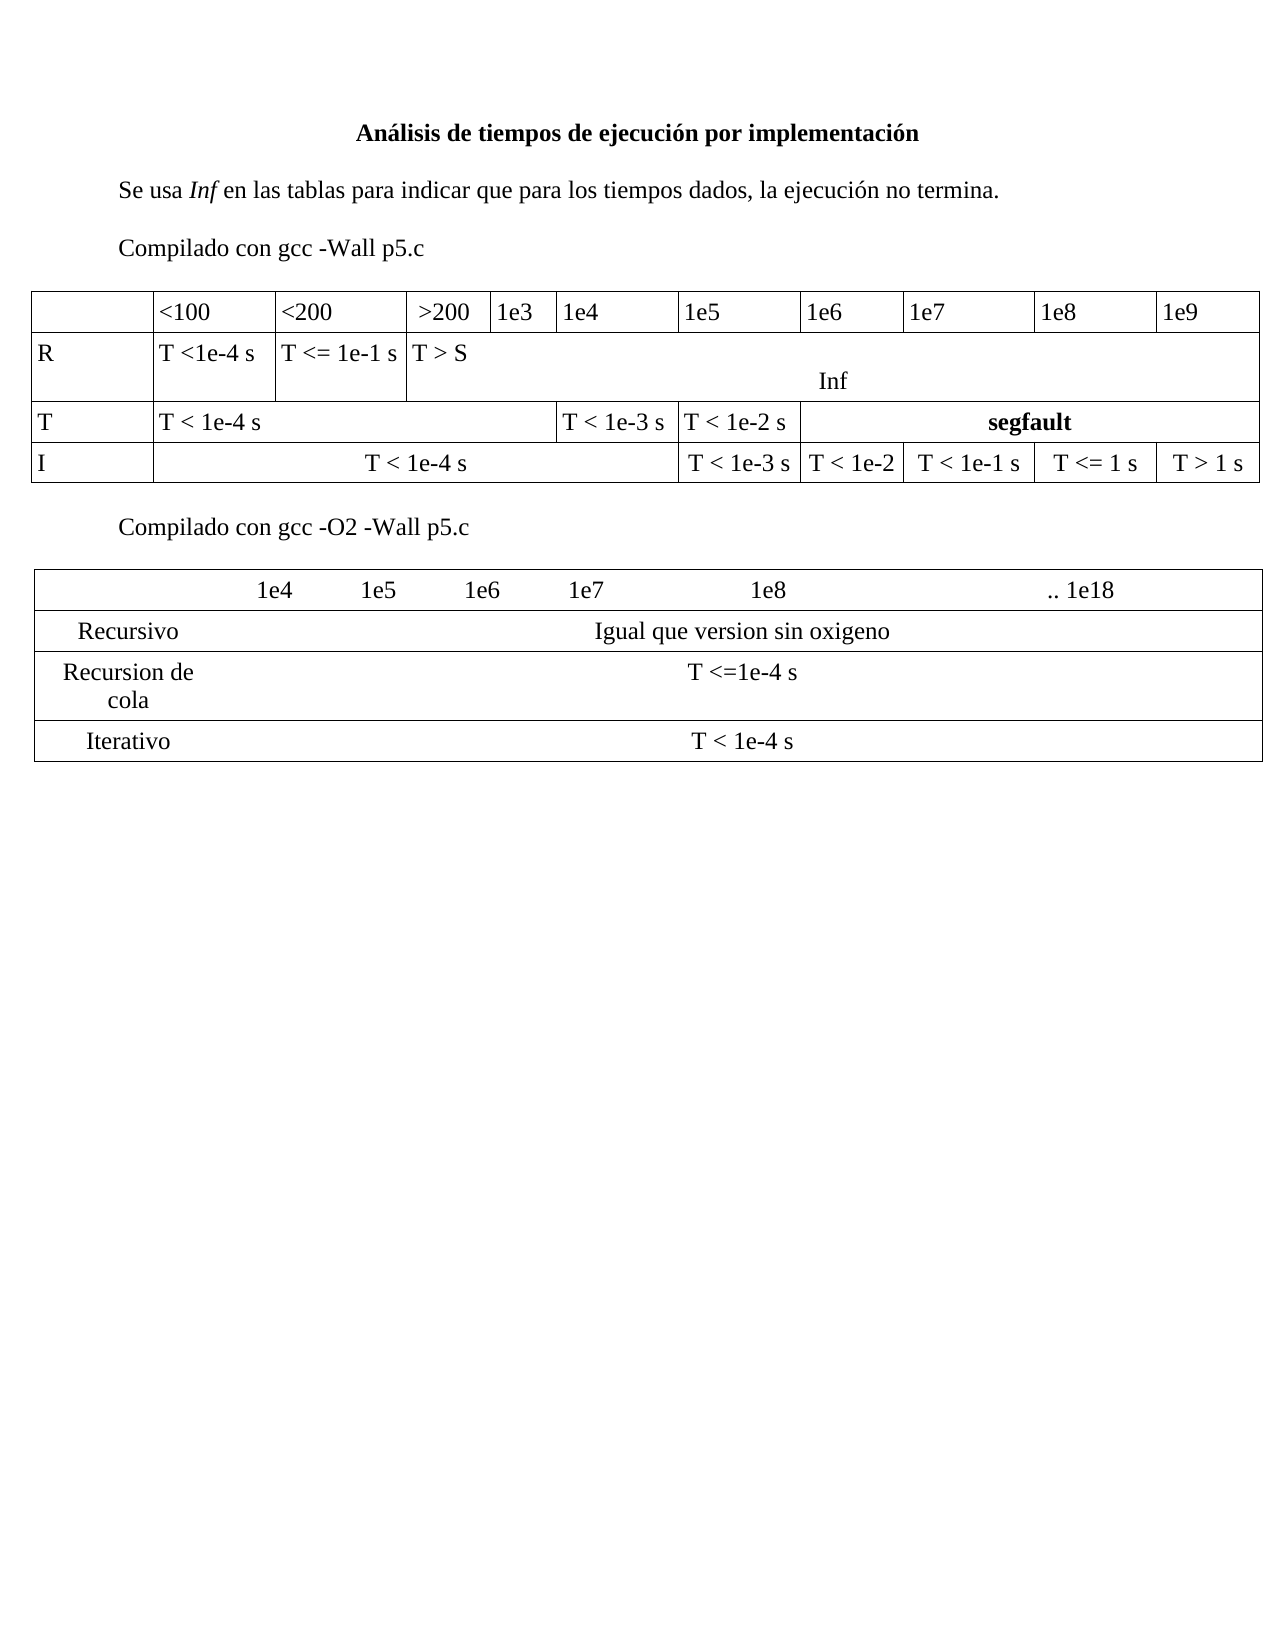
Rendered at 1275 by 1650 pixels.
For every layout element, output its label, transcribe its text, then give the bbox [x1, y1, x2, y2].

text Compilado con gcc -O2 -Wall p5.c [118, 512, 1157, 540]
table_header [35, 570, 222, 610]
table_cell T < 1e-4 s [154, 402, 556, 442]
table_header <200 [276, 292, 406, 331]
table_cell Igual que version sin oxigeno [222, 611, 1262, 651]
table_cell Iterativo [35, 721, 222, 761]
table_cell T < 1e-2 [801, 443, 903, 482]
table_cell T < 1e-3 s [557, 402, 678, 442]
table_cell T [32, 402, 153, 442]
table_header 1e8 [638, 570, 898, 610]
table_cell T < 1e-4 s [154, 443, 678, 482]
table_header 1e4 [557, 292, 678, 331]
table_header 1e6 [430, 570, 534, 610]
table_header 1e5 [679, 292, 800, 331]
table_header 1e9 [1157, 292, 1259, 331]
table_header 1e4 [222, 570, 327, 610]
table_cell T <= 1e-1 s [276, 333, 406, 401]
table_header [32, 292, 153, 331]
text Análisis de tiempos de ejecución por implementación [118, 118, 1157, 147]
table_cell I [32, 443, 153, 482]
table_header .. 1e18 [899, 570, 1262, 610]
table_header 1e3 [491, 292, 556, 331]
table_header 1e8 [1035, 292, 1156, 331]
table_cell T <1e-4 s [154, 333, 275, 401]
table_cell R [32, 333, 153, 401]
table_header 1e7 [904, 292, 1034, 331]
table_cell T < 1e-1 s [904, 443, 1034, 482]
table_cell Recursion de cola [35, 652, 222, 720]
table_cell T > S Inf [407, 333, 1259, 401]
text Compilado con gcc -Wall p5.c [118, 233, 1157, 262]
table_cell segfault [801, 402, 1259, 442]
table_cell T > 1 s [1157, 443, 1259, 482]
table_cell T <= 1 s [1035, 443, 1156, 482]
table_cell Recursivo [35, 611, 222, 651]
table_header 1e5 [327, 570, 430, 610]
table_header <100 [154, 292, 275, 331]
text Se usa Inf en las tablas para indicar que para los tiempos dados, la ejecución no termina. [118, 176, 1157, 204]
table_cell T < 1e-4 s [222, 721, 1262, 761]
table_header 1e6 [801, 292, 903, 331]
table_cell T < 1e-3 s [679, 443, 800, 482]
table_cell T < 1e-2 s [679, 402, 800, 442]
table_header >200 [407, 292, 490, 331]
table_header 1e7 [534, 570, 638, 610]
table_cell T <=1e-4 s [222, 652, 1262, 720]
